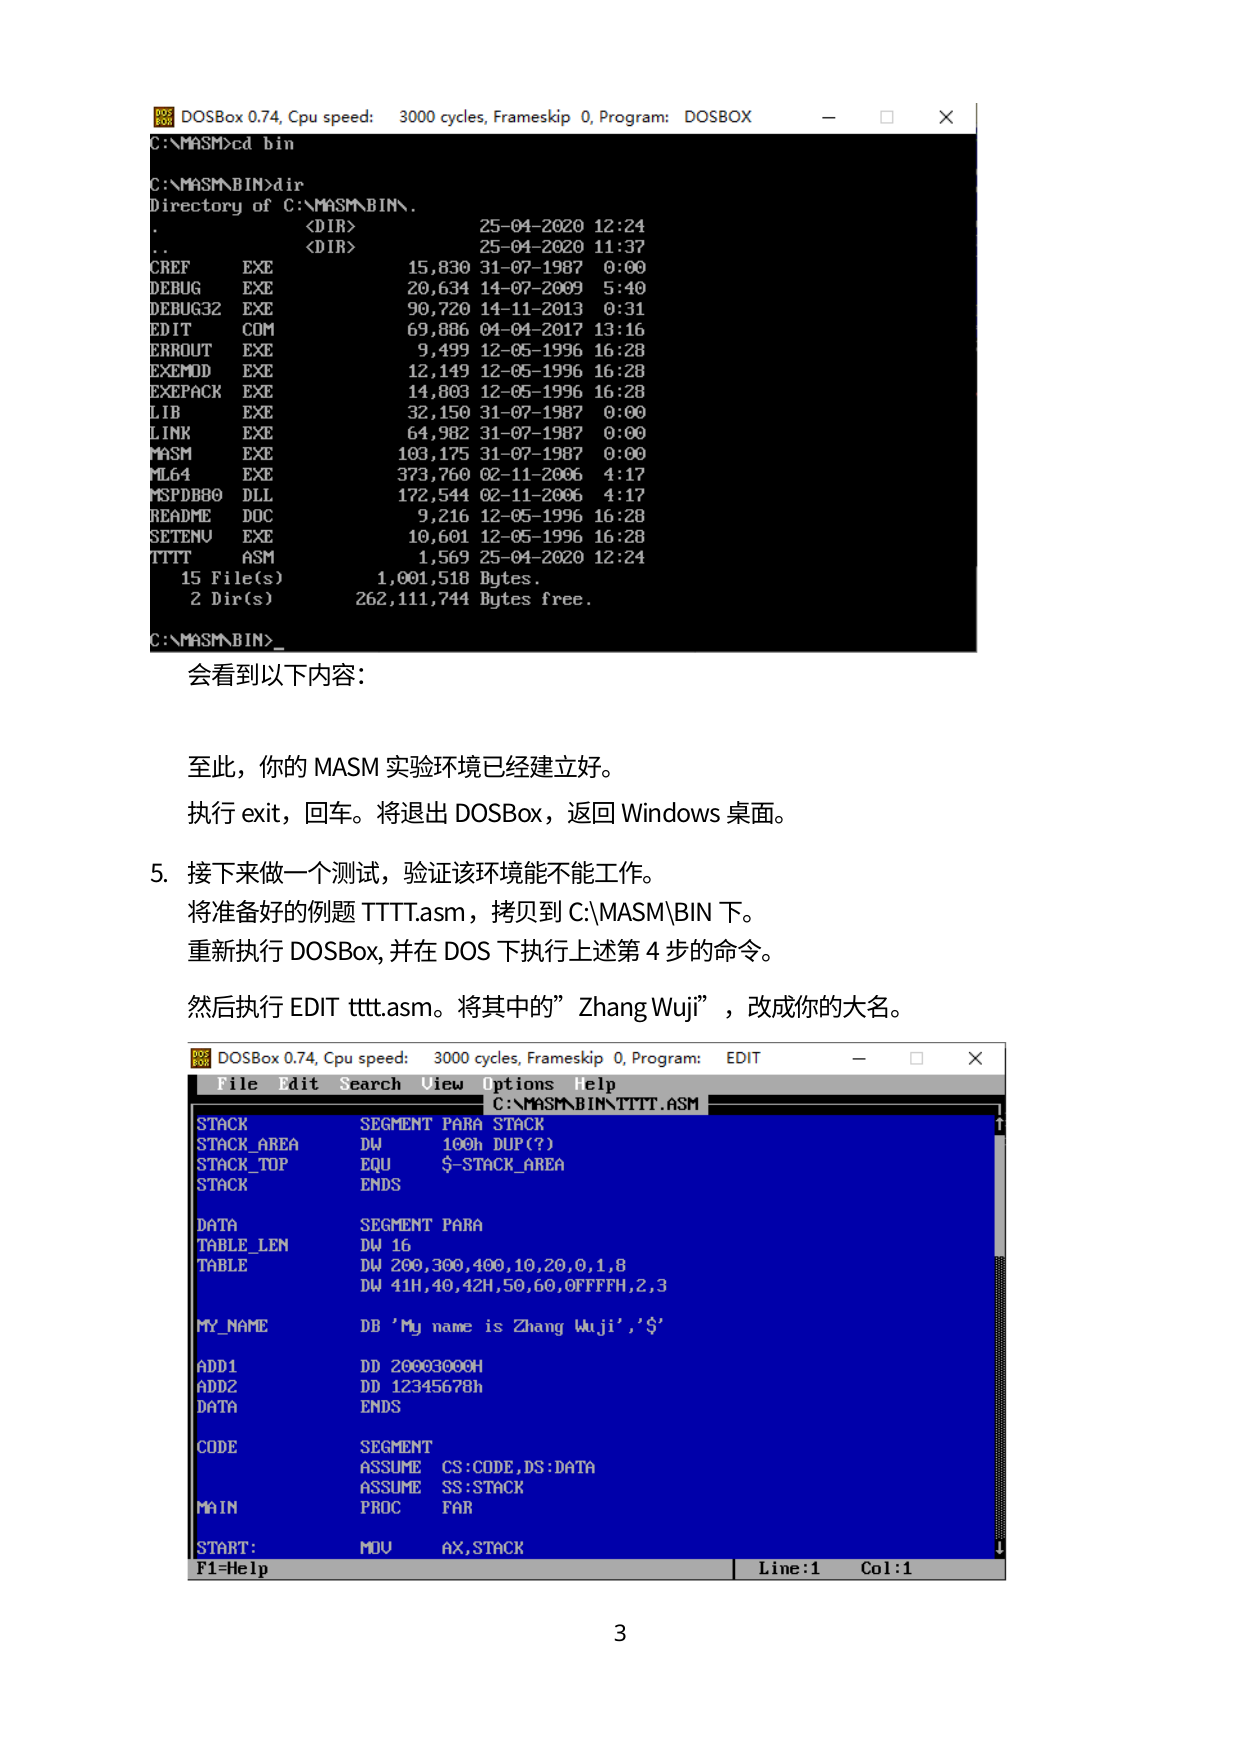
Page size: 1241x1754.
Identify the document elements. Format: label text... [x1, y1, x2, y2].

text 执行exit，回车。将退出DOSBox，返回Windows桌面。 [187, 799, 1090, 828]
text 至此，你的MASM实验环境已经建立好。 [187, 753, 1090, 782]
text 重新执行DOSBox, 并在DOS下执行上述第4步的命令。 [187, 931, 1090, 967]
subtitle 接下来做一个测试，验证该环境能不能工作。 将准备好的例题TTTT.asm，拷贝到C:\MASM\BIN下。 [150, 853, 1090, 928]
picture [150, 103, 989, 662]
picture [187, 1042, 1019, 1597]
text 然后执行EDIT tttt.asm。将其中的”Zhang Wuji”，改成你的大名。 [187, 987, 1090, 1023]
